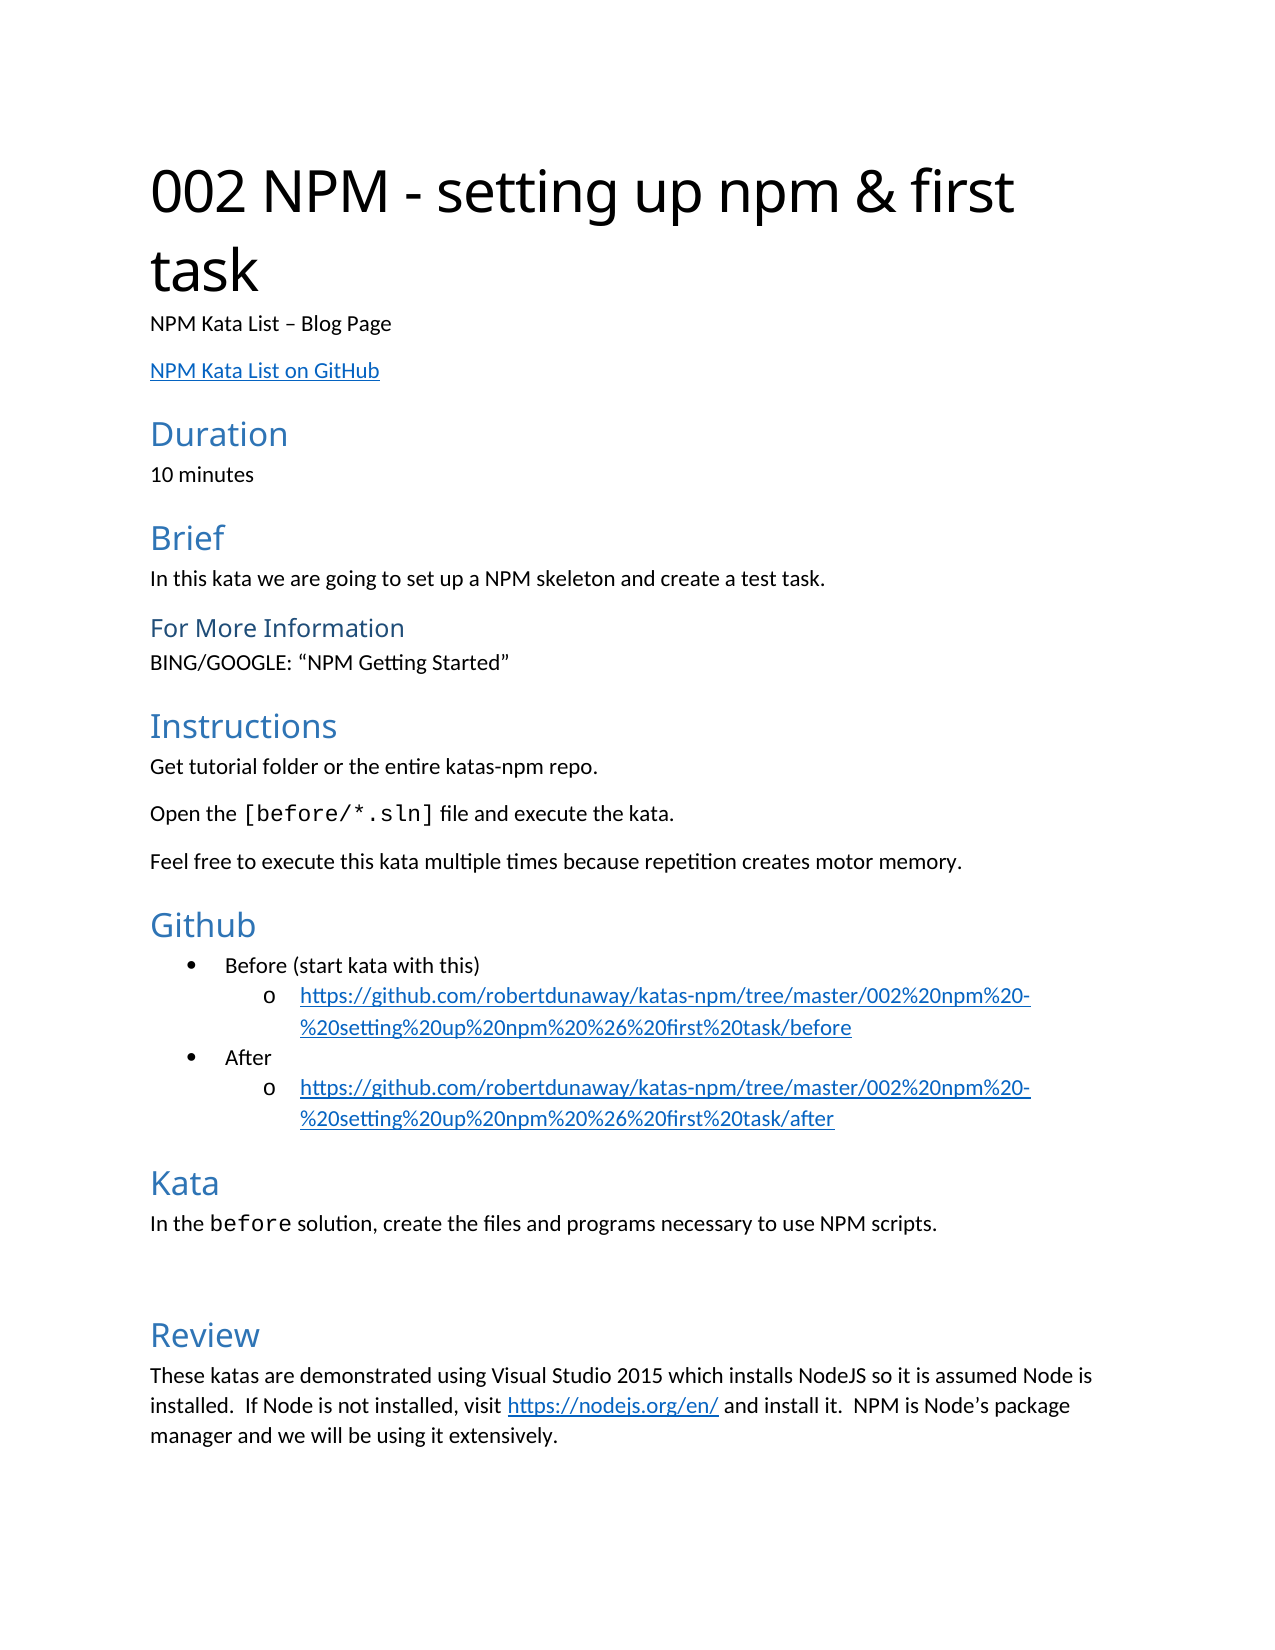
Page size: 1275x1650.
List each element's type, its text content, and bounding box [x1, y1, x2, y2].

subtitle Instructions [150, 703, 1125, 748]
subtitle Kata [150, 1160, 1125, 1205]
subtitle Duration [150, 411, 1125, 456]
subtitle Github [150, 902, 1125, 948]
title 002 NPM - setting up npm & first task [150, 150, 1125, 309]
text In this kata we are going to set up a NPM skeleton and create a test task. [150, 564, 1125, 592]
text Open the [before/*.sln] file and execute the kata. [150, 799, 1125, 828]
text BING/GOOGLE: “NPM Getting Started” [150, 648, 1125, 676]
text Get tutorial folder or the entire katas-npm repo. [150, 752, 1125, 780]
list After [187, 1043, 1125, 1071]
list https://github.com/robertdunaway/katas-npm/tree/master/002%20npm%20-%20setting%20up%20npm%20%26%20first%20task/after [262, 1073, 1125, 1132]
text Feel free to execute this kata multiple times because repetition creates motor memory. [150, 847, 1125, 875]
list Before (start kata with this) [187, 951, 1125, 979]
subtitle Review [150, 1312, 1125, 1357]
subtitle For More Information [150, 611, 1125, 645]
text 10 minutes [150, 460, 1125, 488]
list https://github.com/robertdunaway/katas-npm/tree/master/002%20npm%20-%20setting%20up%20npm%20%26%20first%20task/before [262, 981, 1125, 1041]
text NPM Kata List on GitHub [150, 356, 1125, 384]
subtitle Brief [150, 515, 1125, 561]
text In the before solution, create the files and programs necessary to use NPM scripts. [150, 1209, 1125, 1238]
text These katas are demonstrated using Visual Studio 2015 which installs NodeJS so it is assumed Node is installed. If Node is not installed, visit https://nodejs.org/en/ and install it. NPM is Node’s package manager and we will be using it extensively. [150, 1361, 1125, 1449]
text NPM Kata List – Blog Page [150, 309, 1125, 337]
